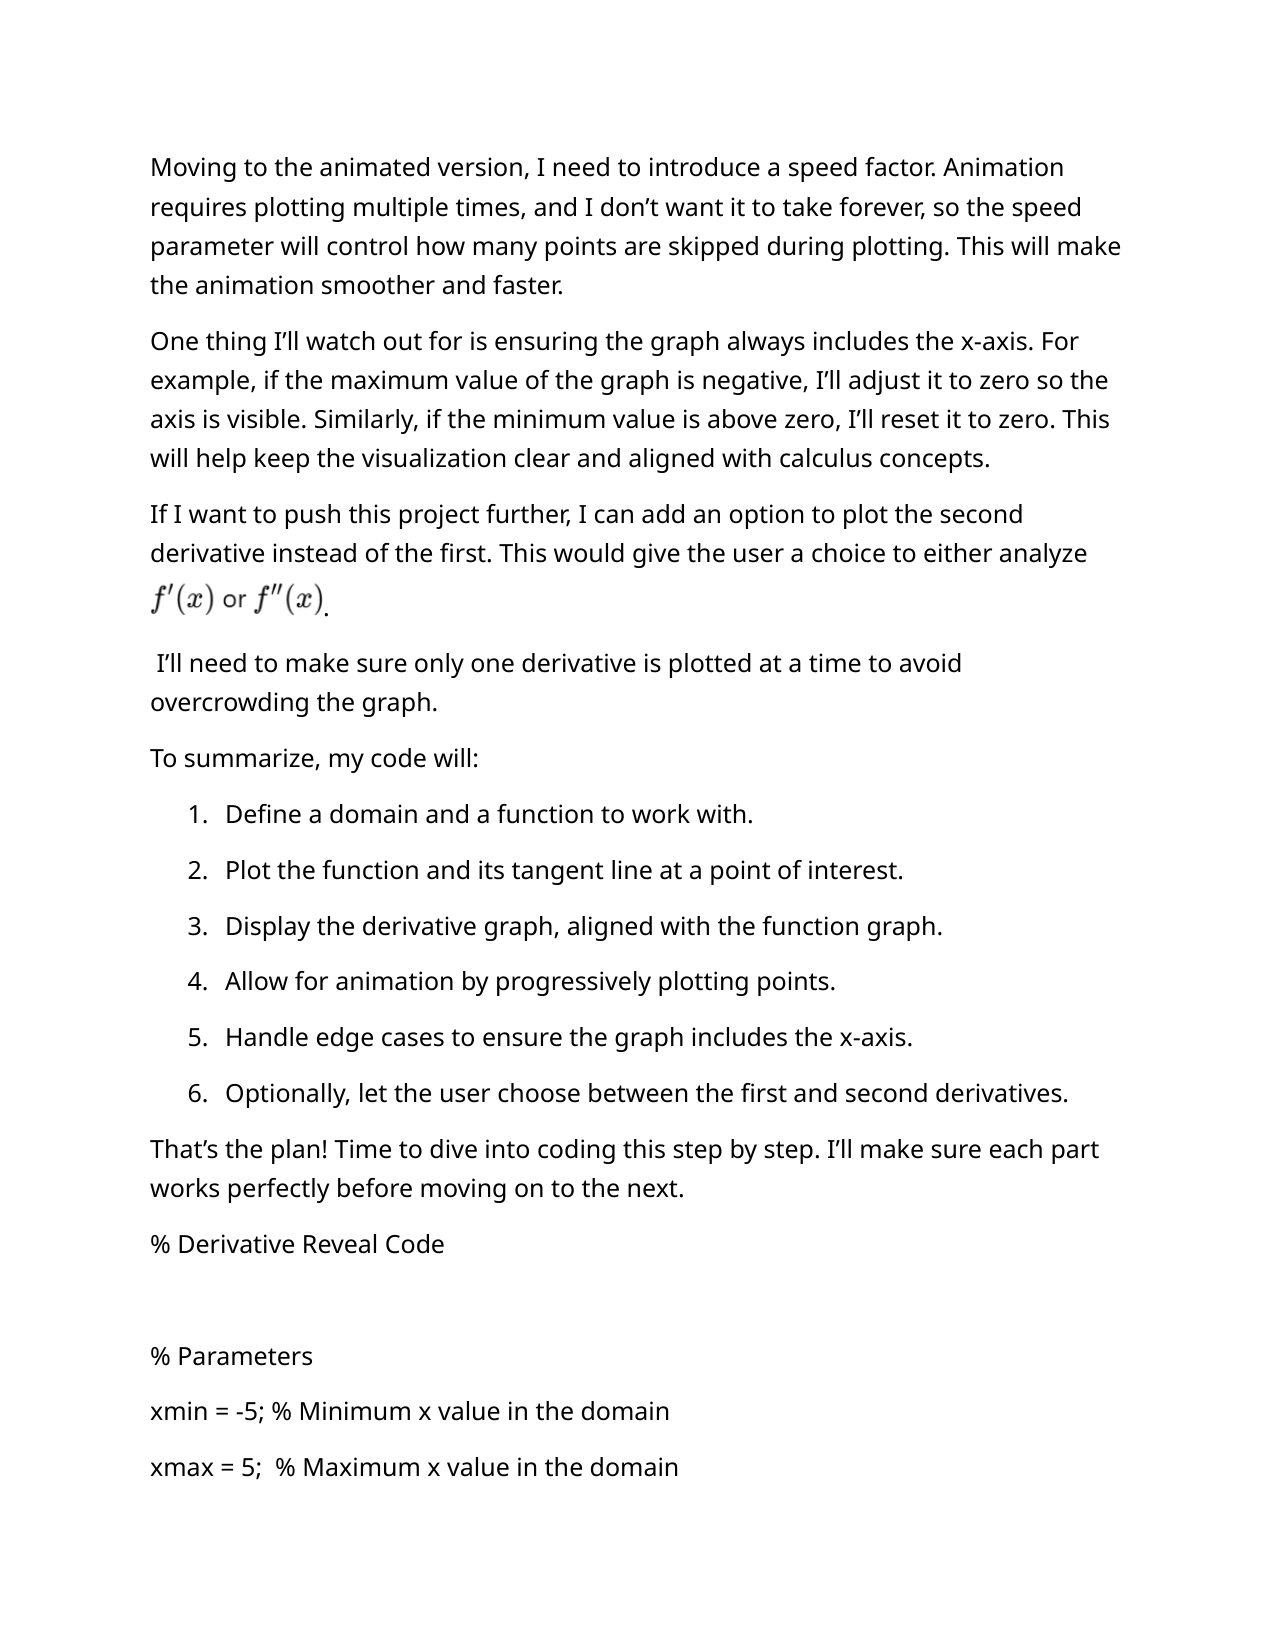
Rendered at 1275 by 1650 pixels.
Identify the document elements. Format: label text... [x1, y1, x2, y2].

text That’s the plan! Time to dive into coding this step by step. I’ll make sure each part works perfectly before moving on to the next. [150, 1132, 1125, 1205]
list Display the derivative graph, aligned with the function graph. [187, 908, 1125, 942]
list Define a domain and a function to work with. [187, 797, 1125, 831]
list Allow for animation by progressively plotting points. [187, 964, 1125, 998]
text xmax = 5; % Maximum x value in the domain [150, 1450, 1125, 1484]
text I’ll need to make sure only one derivative is plotted at a time to avoid overcrowding the graph. [150, 646, 1125, 719]
text One thing I’ll watch out for is ensuring the graph always includes the x-axis. For example, if the maximum value of the graph is negative, I’ll adjust it to zero so the axis is visible. Similarly, if the minimum value is above zero, I’ll reset it to zero. This will help keep the visualization clear and aligned with calculus concepts. [150, 323, 1125, 475]
text % Derivative Reveal Code [150, 1227, 1125, 1261]
text % Parameters [150, 1338, 1125, 1372]
text Moving to the animated version, I need to introduce a speed factor. Animation requires plotting multiple times, and I don’t want it to take forever, so the speed parameter will control how many points are skipped during plotting. This will make the animation smoother and faster. [150, 150, 1125, 302]
list Handle edge cases to ensure the graph includes the x-axis. [187, 1020, 1125, 1054]
picture [150, 575, 323, 617]
text To summarize, my code will: [150, 741, 1125, 775]
text xmin = -5; % Minimum x value in the domain [150, 1394, 1125, 1428]
list Optionally, let the user choose between the first and second derivatives. [187, 1076, 1125, 1110]
list Plot the function and its tangent line at a point of interest. [187, 852, 1125, 886]
text If I want to push this project further, I can add an option to plot the second derivative instead of the first. This would give the user a choice to either analyze . [150, 497, 1125, 624]
